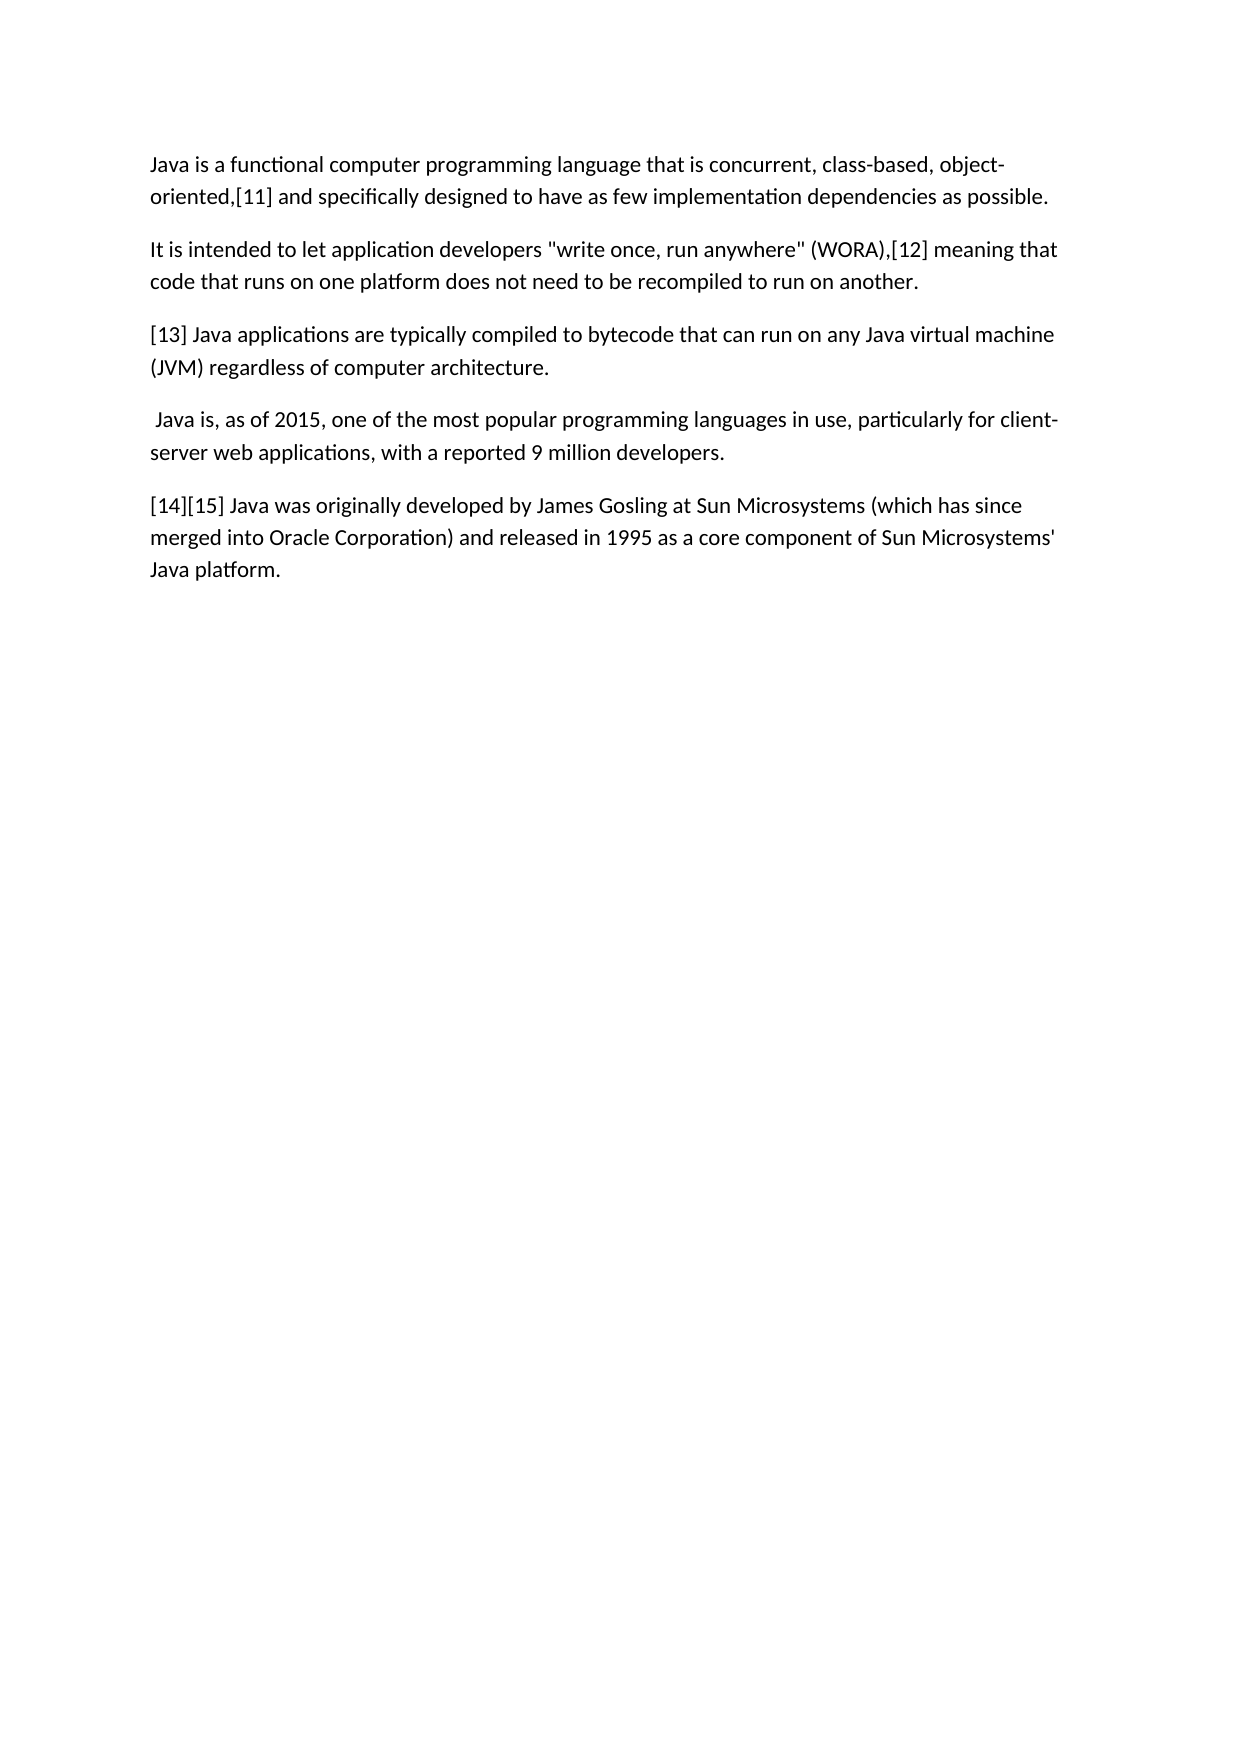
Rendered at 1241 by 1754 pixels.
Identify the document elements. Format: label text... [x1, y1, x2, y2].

text Java is a functional computer programming language that is concurrent, class-based, object-oriented,[11] and specifically designed to have as few implementation dependencies as possible. [150, 150, 1090, 210]
text [13] Java applications are typically compiled to bytecode that can run on any Java virtual machine (JVM) regardless of computer architecture. [150, 320, 1090, 381]
text Java is, as of 2015, one of the most popular programming languages in use, particularly for client-server web applications, with a reported 9 million developers. [150, 406, 1090, 466]
text [14][15] Java was originally developed by James Gosling at Sun Microsystems (which has since merged into Oracle Corporation) and released in 1995 as a core component of Sun Microsystems' Java platform. [150, 491, 1090, 583]
text It is intended to let application developers "write once, run anywhere" (WORA),[12] meaning that code that runs on one platform does not need to be recompiled to run on another. [150, 235, 1090, 295]
